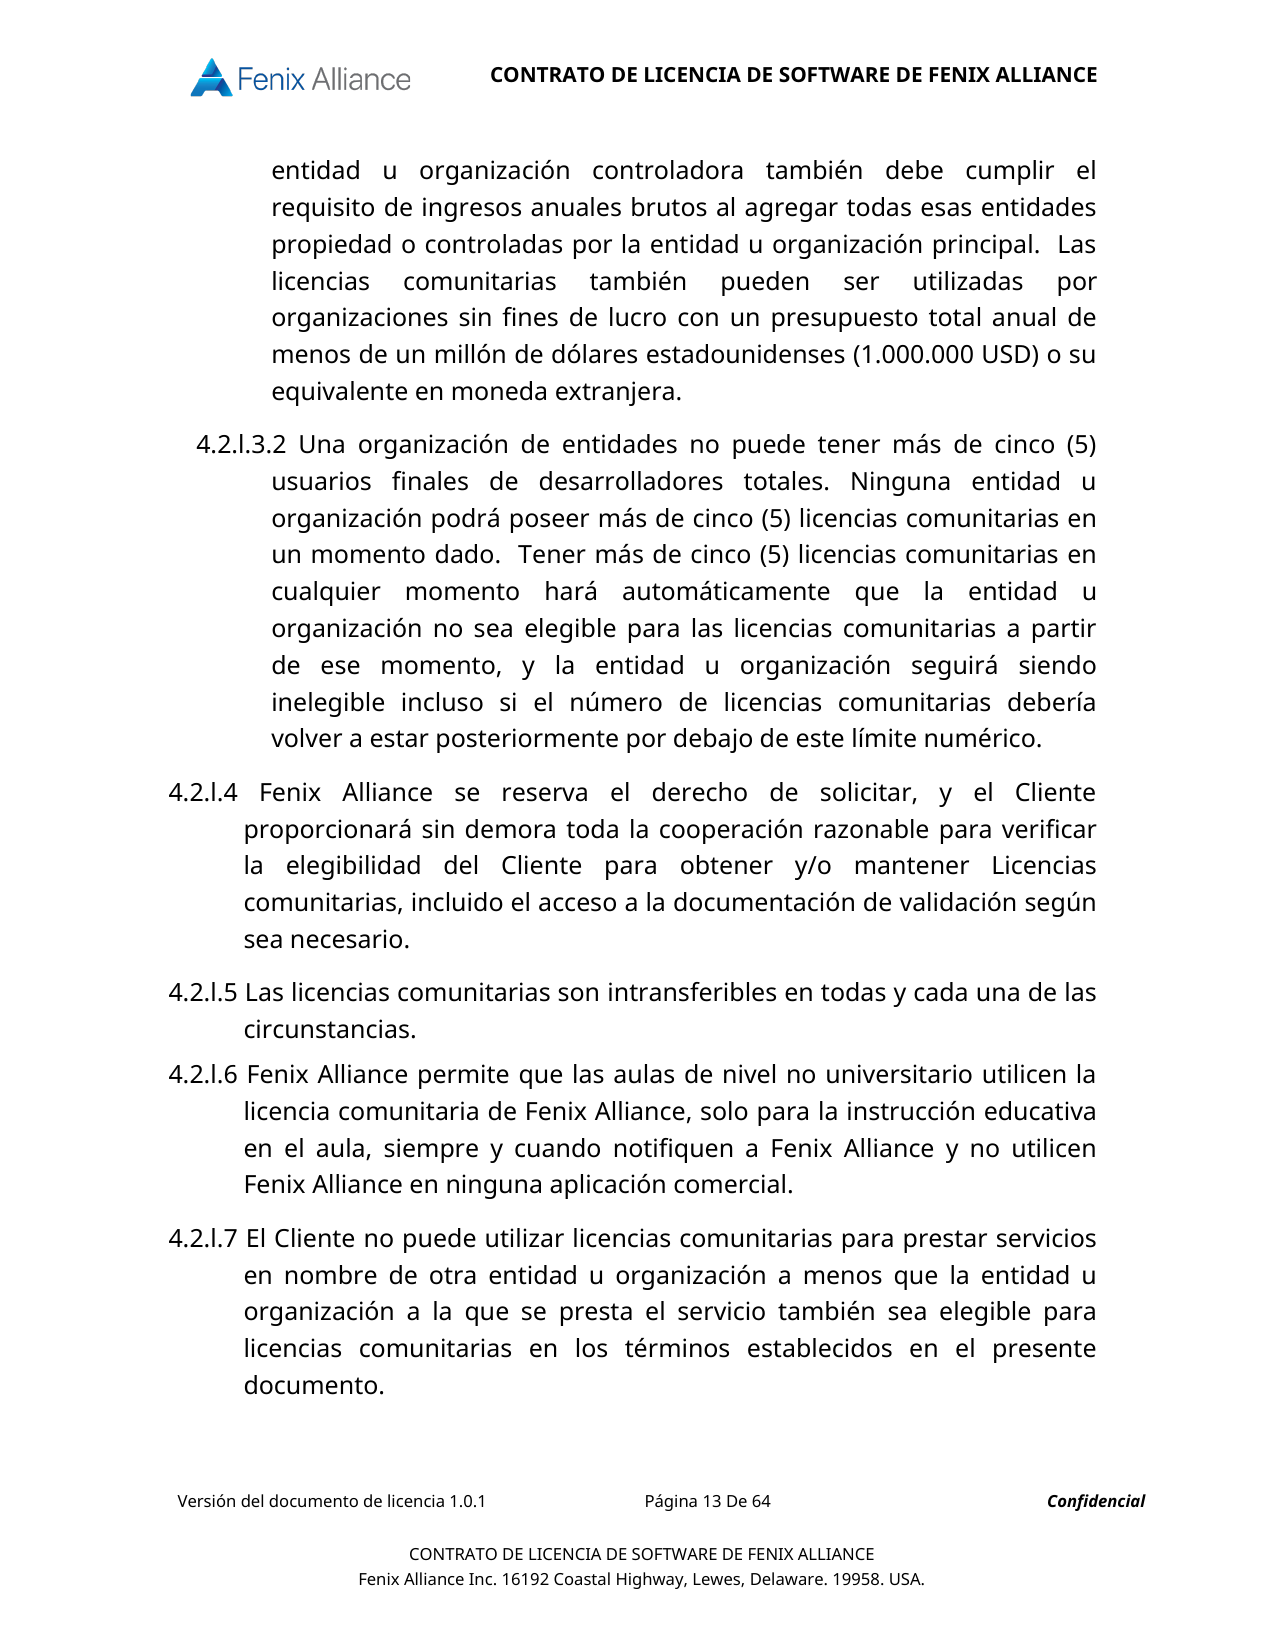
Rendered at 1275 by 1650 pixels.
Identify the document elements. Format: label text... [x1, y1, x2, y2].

text 4.2.l.6 Fenix Alliance permite que las aulas de nivel no universitario utilicen la licencia comunitaria de Fenix Alliance, solo para la instrucción educativa en el aula, siempre y cuando notifiquen a Fenix Alliance y no utilicen Fenix Alliance en ninguna aplicación comercial. [168, 1057, 1098, 1201]
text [196, 153, 1098, 407]
text 4.2.l.3.2 Una organización de entidades no puede tener más de cinco (5) usuarios finales de desarrolladores totales. Ninguna entidad u organización podrá poseer más de cinco (5) licencias comunitarias en un momento dado. Tener más de cinco (5) licencias comunitarias en cualquier momento hará automáticamente que la entidad u organización no sea elegible para las licencias comunitarias a partir de ese momento, y la entidad u organización seguirá siendo inelegible incluso si el número de licencias comunitarias debería volver a estar posteriormente por debajo de este límite numérico. [196, 427, 1098, 755]
text 4.2.l.5 Las licencias comunitarias son intransferibles en todas y cada una de las circunstancias. [168, 975, 1098, 1046]
text 4.2.l.7 El Cliente no puede utilizar licencias comunitarias para prestar servicios en nombre de otra entidad u organización a menos que la entidad u organización a la que se presta el servicio también sea elegible para licencias comunitarias en los términos establecidos en el presente documento. [168, 1221, 1098, 1402]
text 4.2.l.4 Fenix Alliance se reserva el derecho de solicitar, y el Cliente proporcionará sin demora toda la cooperación razonable para verificar la elegibilidad del Cliente para obtener y/o mantener Licencias comunitarias, incluido el acceso a la documentación de validación según sea necesario. [168, 774, 1098, 956]
picture [190, 58, 411, 97]
